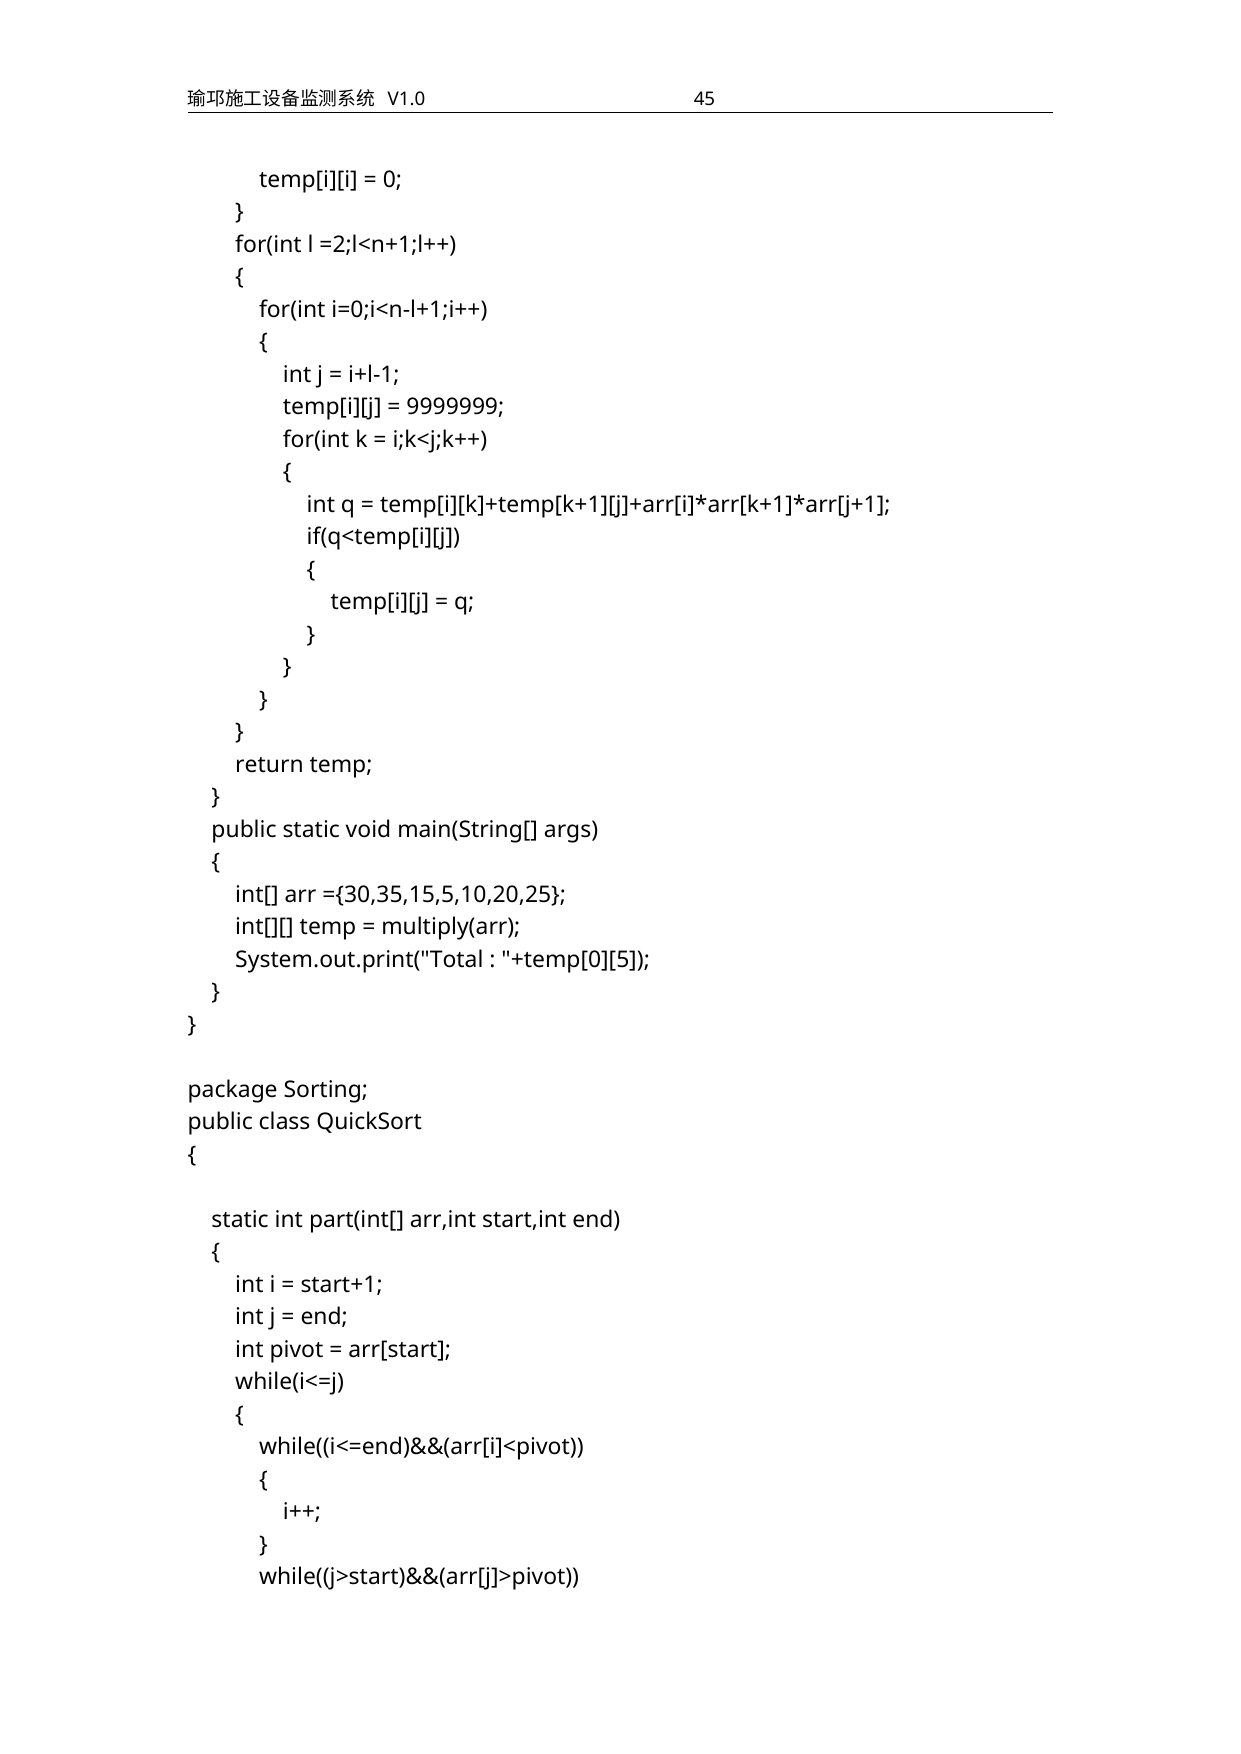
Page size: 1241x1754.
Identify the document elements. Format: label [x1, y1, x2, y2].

text [187, 162, 1053, 1072]
text [187, 1072, 1053, 1592]
